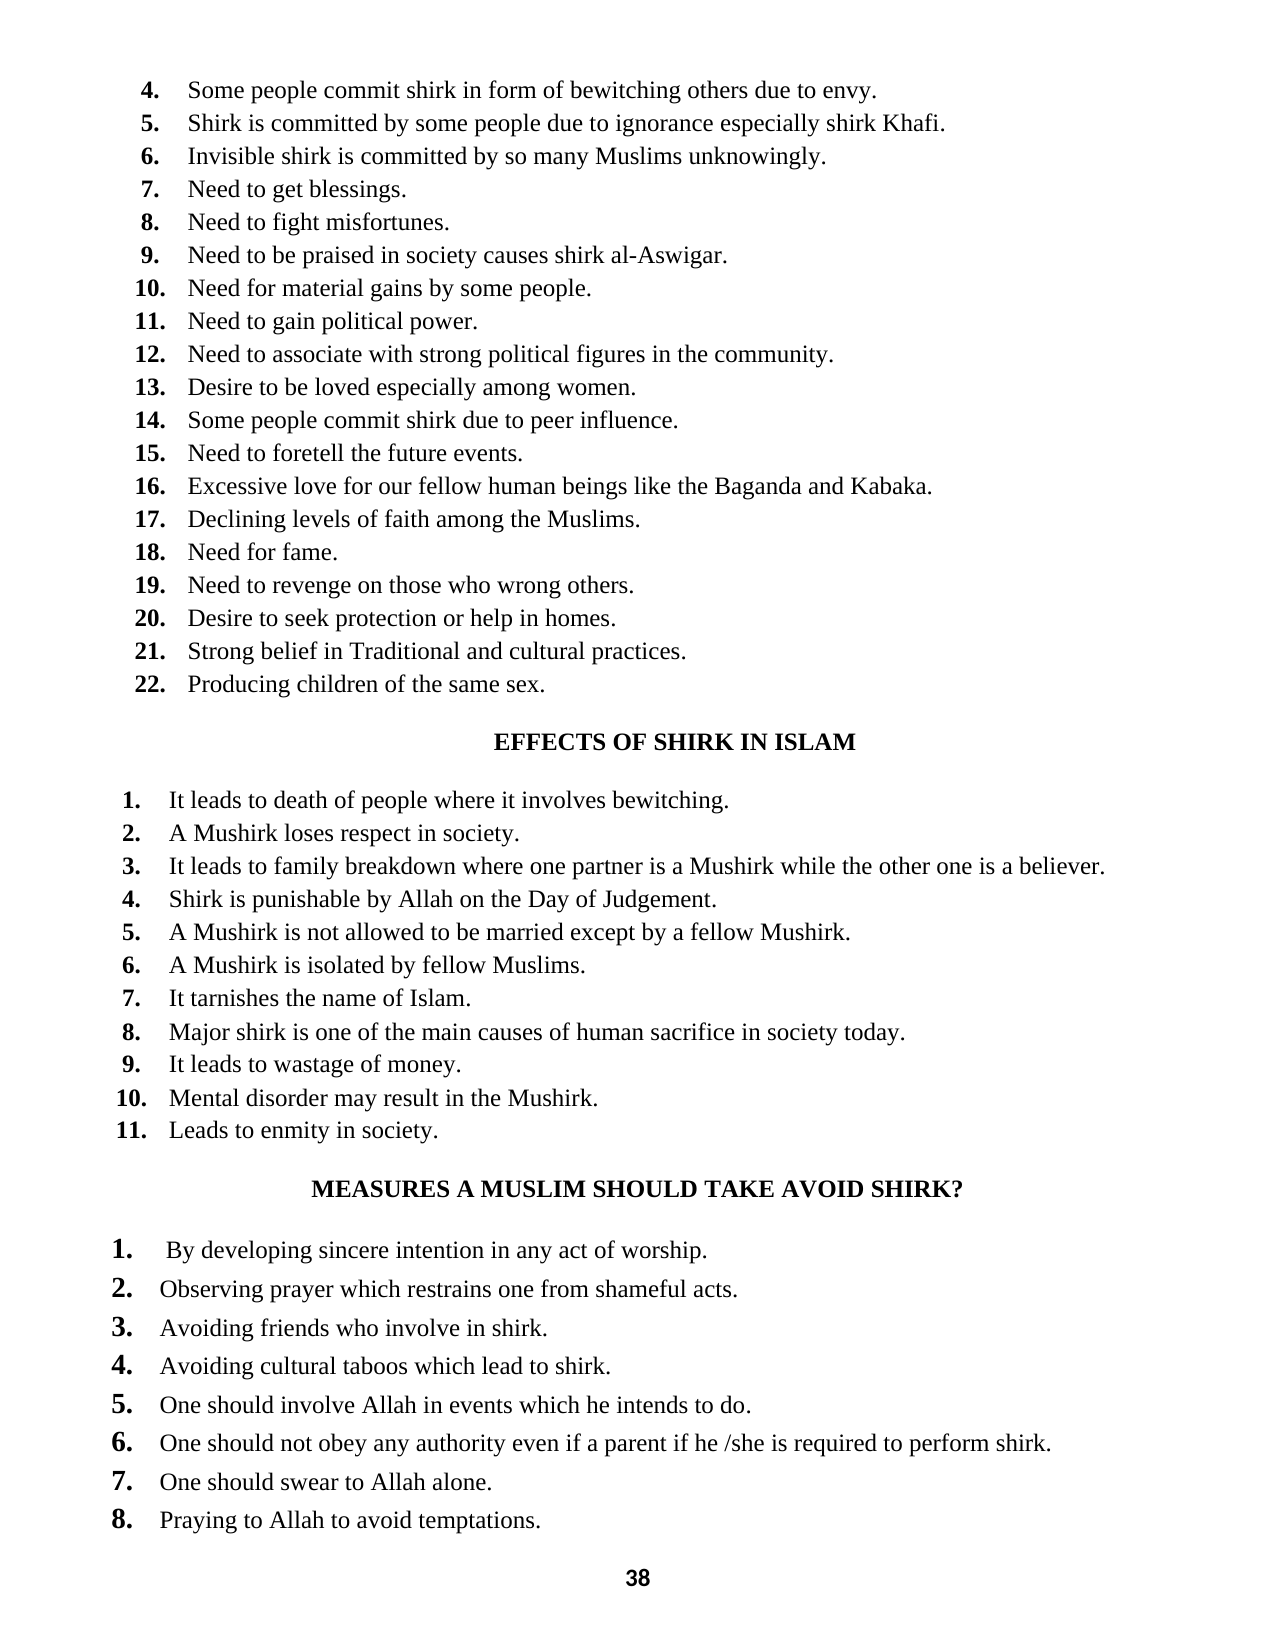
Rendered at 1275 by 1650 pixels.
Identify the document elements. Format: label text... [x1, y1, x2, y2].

list Strong belief in Traditional and cultural practices. [150, 636, 1200, 665]
list Major shirk is one of the main causes of human sacrifice in society today. [131, 1017, 1200, 1045]
list It leads to death of people where it involves bewitching. [131, 785, 1200, 814]
list Desire to seek protection or help in homes. [150, 603, 1200, 632]
list Need for material gains by some people. [150, 273, 1200, 302]
list Avoiding cultural taboos which lead to shirk. [122, 1347, 1200, 1381]
list Need to gain political power. [150, 306, 1200, 335]
list Invisible shirk is committed by so many Muslims unknowingly. [150, 141, 1200, 170]
list Need for fame. [150, 537, 1200, 566]
list Some people commit shirk due to peer influence. [150, 405, 1200, 434]
list Desire to be loved especially among women. [150, 372, 1200, 401]
list Shirk is punishable by Allah on the Day of Judgement. [131, 884, 1200, 913]
list Shirk is committed by some people due to ignorance especially shirk Khafi. [150, 108, 1200, 137]
list Praying to Allah to avoid temptations. [122, 1501, 1200, 1535]
list A Mushirk is isolated by fellow Muslims. [131, 951, 1200, 979]
list One should involve Allah in events which he intends to do. [122, 1386, 1200, 1419]
text EFFECTS OF SHIRK IN ISLAM [150, 727, 1200, 756]
list It tarnishes the name of Islam. [131, 983, 1200, 1012]
list Leads to enmity in society. [131, 1116, 1200, 1144]
list Need to be praised in society causes shirk al-Aswigar. [150, 240, 1200, 269]
list Need to fight misfortunes. [150, 207, 1200, 236]
list Need to foretell the future events. [150, 438, 1200, 467]
list A Mushirk loses respect in society. [131, 818, 1200, 847]
list Need to revenge on those who wrong others. [150, 570, 1200, 599]
list Need to get blessings. [150, 174, 1200, 203]
list Some people commit shirk in form of bewitching others due to envy. [150, 75, 1200, 104]
list Declining levels of faith among the Muslims. [150, 504, 1200, 533]
list It leads to family breakdown where one partner is a Mushirk while the other one is a believer. [131, 851, 1200, 880]
list Mental disorder may result in the Mushirk. [131, 1083, 1200, 1111]
list A Mushirk is not allowed to be married except by a fellow Mushirk. [131, 917, 1200, 946]
list Avoiding friends who involve in shirk. [122, 1309, 1200, 1342]
list Producing children of the same sex. [150, 669, 1200, 698]
list Need to associate with strong political figures in the community. [150, 339, 1200, 368]
list It leads to wastage of money. [131, 1049, 1200, 1078]
text MEASURES A MUSLIM SHOULD TAKE AVOID SHIRK? [75, 1174, 1200, 1202]
list One should swear to Allah alone. [122, 1463, 1200, 1496]
list One should not obey any authority even if a parent if he /she is required to perform shirk. [122, 1424, 1200, 1458]
list Observing prayer which restrains one from shameful acts. [122, 1270, 1200, 1304]
list By developing sincere intention in any act of worship. [122, 1232, 1200, 1265]
list Excessive love for our fellow human beings like the Baganda and Kabaka. [150, 471, 1200, 500]
